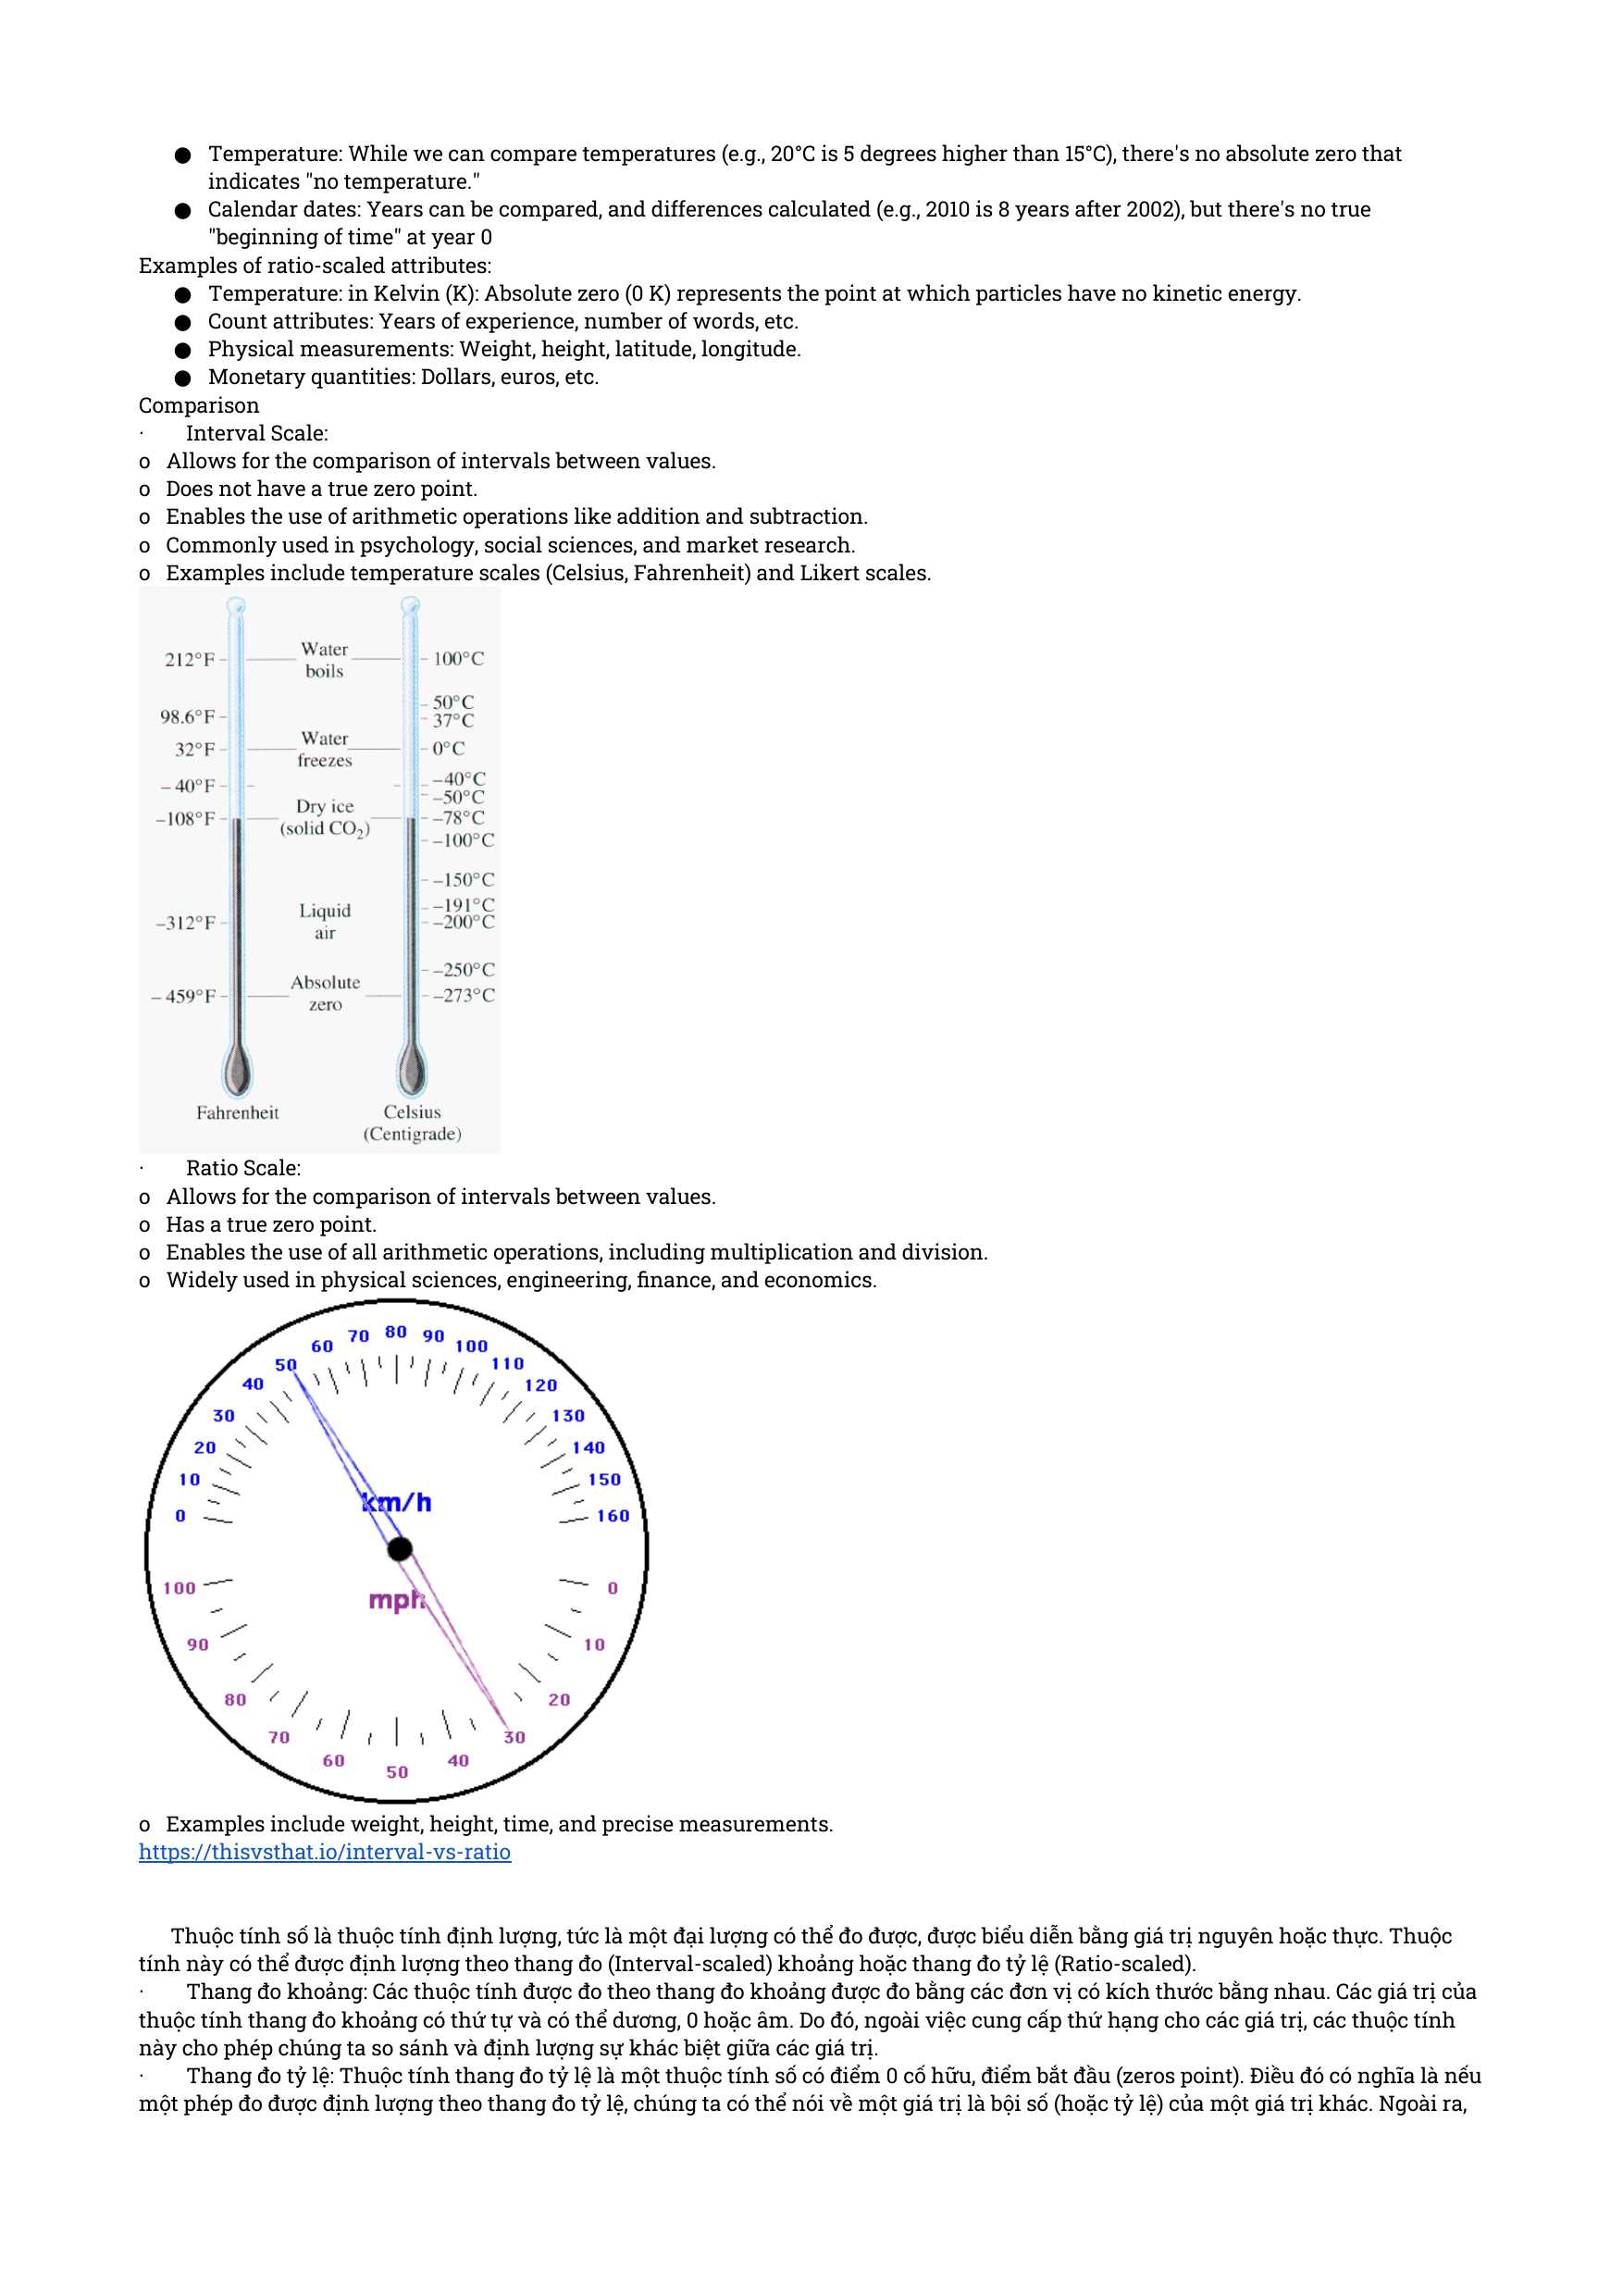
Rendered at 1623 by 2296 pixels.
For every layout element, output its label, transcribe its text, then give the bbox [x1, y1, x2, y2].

text o Enables the use of all arithmetic operations, including multiplication and division. [139, 1237, 1484, 1265]
text o Does not have a true zero point. [139, 474, 1484, 503]
list Physical measurements: Weight, height, latitude, longitude. [173, 334, 1484, 363]
text o Examples include weight, height, time, and precise measurements. [139, 1810, 1484, 1838]
text Thuộc tính số là thuộc tính định lượng, tức là một đại lượng có thể đo được, được biểu diễn bằng giá trị nguyên hoặc thực. Thuộc tính này có thể được định lượng theo thang đo (Interval-scaled) khoảng hoặc thang đo tỷ lệ (Ratio-scaled). [139, 1921, 1484, 1978]
text o Has a true zero point. [139, 1210, 1484, 1237]
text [139, 2061, 1484, 2117]
text Comparison [139, 391, 1484, 418]
list Temperature: in Kelvin (K): Absolute zero (0 K) represents the point at which particles have no kinetic energy. [173, 279, 1484, 306]
picture [139, 1293, 655, 1810]
text Examples of ratio-scaled attributes: [139, 251, 1484, 279]
list Count attributes: Years of experience, number of words, etc. [173, 306, 1484, 334]
list Calendar dates: Years can be compared, and differences calculated (e.g., 2010 is 8 years after 2002), but there's no true "beginning of time" at year 0 [173, 194, 1484, 251]
text o Allows for the comparison of intervals between values. [139, 446, 1484, 474]
picture [139, 586, 502, 1154]
text · Interval Scale: [139, 418, 1484, 446]
list Temperature: While we can compare temperatures (e.g., 20°C is 5 degrees higher than 15°C), there's no absolute zero that indicates "no temperature." [173, 139, 1484, 194]
text o Examples include temperature scales (Celsius, Fahrenheit) and Likert scales. [139, 558, 1484, 586]
list Monetary quantities: Dollars, euros, etc. [173, 363, 1484, 391]
text o Widely used in physical sciences, engineering, finance, and economics. [139, 1265, 1484, 1294]
text · Thang đo khoảng: Các thuộc tính được đo theo thang đo khoảng được đo bằng các đơn vị có kích thước bằng nhau. Các giá trị của thuộc tính thang đo khoảng có thứ tự và có thể dương, 0 hoặc âm. Do đó, ngoài việc cung cấp thứ hạng cho các giá trị, các thuộc tính này cho phép chúng ta so sánh và định lượng sự khác biệt giữa các giá trị. [139, 1978, 1484, 2061]
text https://thisvsthat.io/interval-vs-ratio [139, 1838, 1484, 1866]
text o Enables the use of arithmetic operations like addition and subtraction. [139, 503, 1484, 530]
text o Allows for the comparison of intervals between values. [139, 1182, 1484, 1210]
text · Ratio Scale: [139, 1154, 1484, 1182]
text o Commonly used in psychology, social sciences, and market research. [139, 530, 1484, 558]
